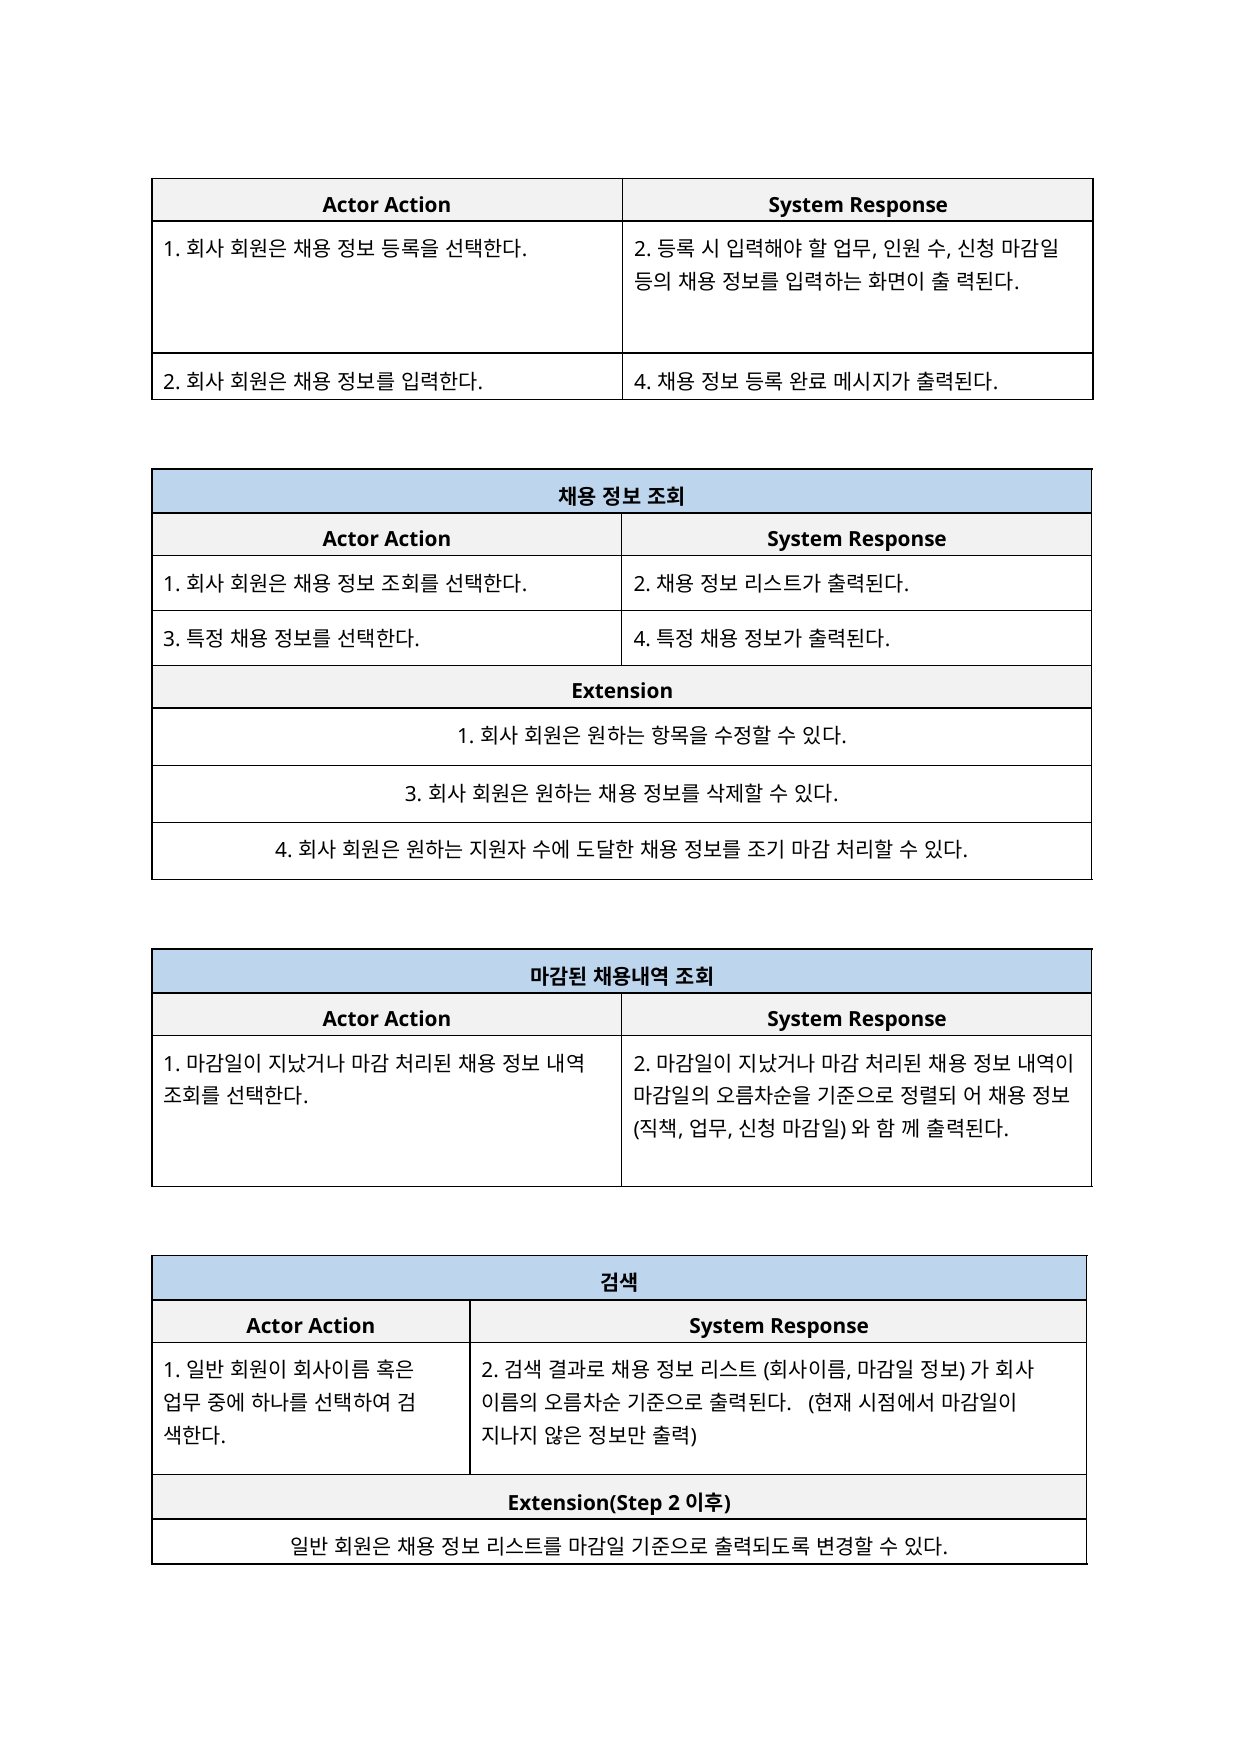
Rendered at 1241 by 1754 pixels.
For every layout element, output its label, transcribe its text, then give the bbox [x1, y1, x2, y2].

table_cell 1. 회사 회원은 원하는 항목을 수정할 수 있다. [153, 709, 1091, 765]
table_cell System Response [622, 514, 1091, 555]
table_cell Actor Action [153, 514, 621, 555]
table_header 검색 [153, 1256, 1086, 1299]
table_cell 1. 마감일이 지났거나 마감 처리된 채용 정보 내역 조회를 선택한다. [153, 1036, 621, 1186]
table_cell Actor Action [153, 994, 621, 1035]
table_header 채용 정보 조회 [153, 470, 1091, 512]
table_cell 2. 마감일이 지났거나 마감 처리된 채용 정보 내역이 마감일의 오름차순을 기준으로 정렬되 어 채용 정보(직책, 업무, 신청 마감일) 와 함 께 출력된다. [622, 1036, 1091, 1186]
table_cell 4. 회사 회원은 원하는 지원자 수에 도달한 채용 정보를 조기 마감 처리할 수 있다. [153, 823, 1091, 879]
table_cell 1. 일반 회원이 회사이름 혹은 업무 중에 하나를 선택하여 검 색한다. [153, 1343, 469, 1474]
table_cell 4. 채용 정보 등록 완료 메시지가 출력된다. [623, 354, 1092, 399]
table_cell 3. 회사 회원은 원하는 채용 정보를 삭제할 수 있다. [153, 766, 1091, 821]
table_cell 3. 특정 채용 정보를 선택한다. [153, 611, 621, 664]
table_cell 1. 회사 회원은 채용 정보 조회를 선택한다. [153, 556, 621, 610]
table_cell 2. 회사 회원은 채용 정보를 입력한다. [153, 354, 622, 399]
table_cell Extension [153, 666, 1091, 707]
table_cell 4. 특정 채용 정보가 출력된다. [622, 611, 1091, 664]
table_cell System Response [623, 179, 1092, 220]
table_cell 일반 회원은 채용 정보 리스트를 마감일 기준으로 출력되도록 변경할 수 있다. [153, 1520, 1086, 1563]
table_cell Actor Action [153, 179, 622, 220]
table_cell Actor Action [153, 1301, 469, 1342]
table_header 마감된 채용내역 조회 [153, 950, 1091, 992]
table_cell 2. 등록 시 입력해야 할 업무, 인원 수, 신청 마감일 등의 채용 정보를 입력하는 화면이 출 력된다. [623, 222, 1092, 352]
table_cell 1. 회사 회원은 채용 정보 등록을 선택한다. [153, 222, 622, 352]
table_cell Extension(Step 2 이후) [153, 1475, 1086, 1518]
table_cell 2. 채용 정보 리스트가 출력된다. [622, 556, 1091, 610]
table_cell 2. 검색 결과로 채용 정보 리스트 (회사이름, 마감일 정보) 가 회사 이름의 오름차순 기준으로 출력된다. (현재 시점에서 마감일이 지나지 않은 정보만 출력) [471, 1343, 1086, 1474]
table_cell System Response [622, 994, 1091, 1035]
table_cell System Response [471, 1301, 1086, 1342]
